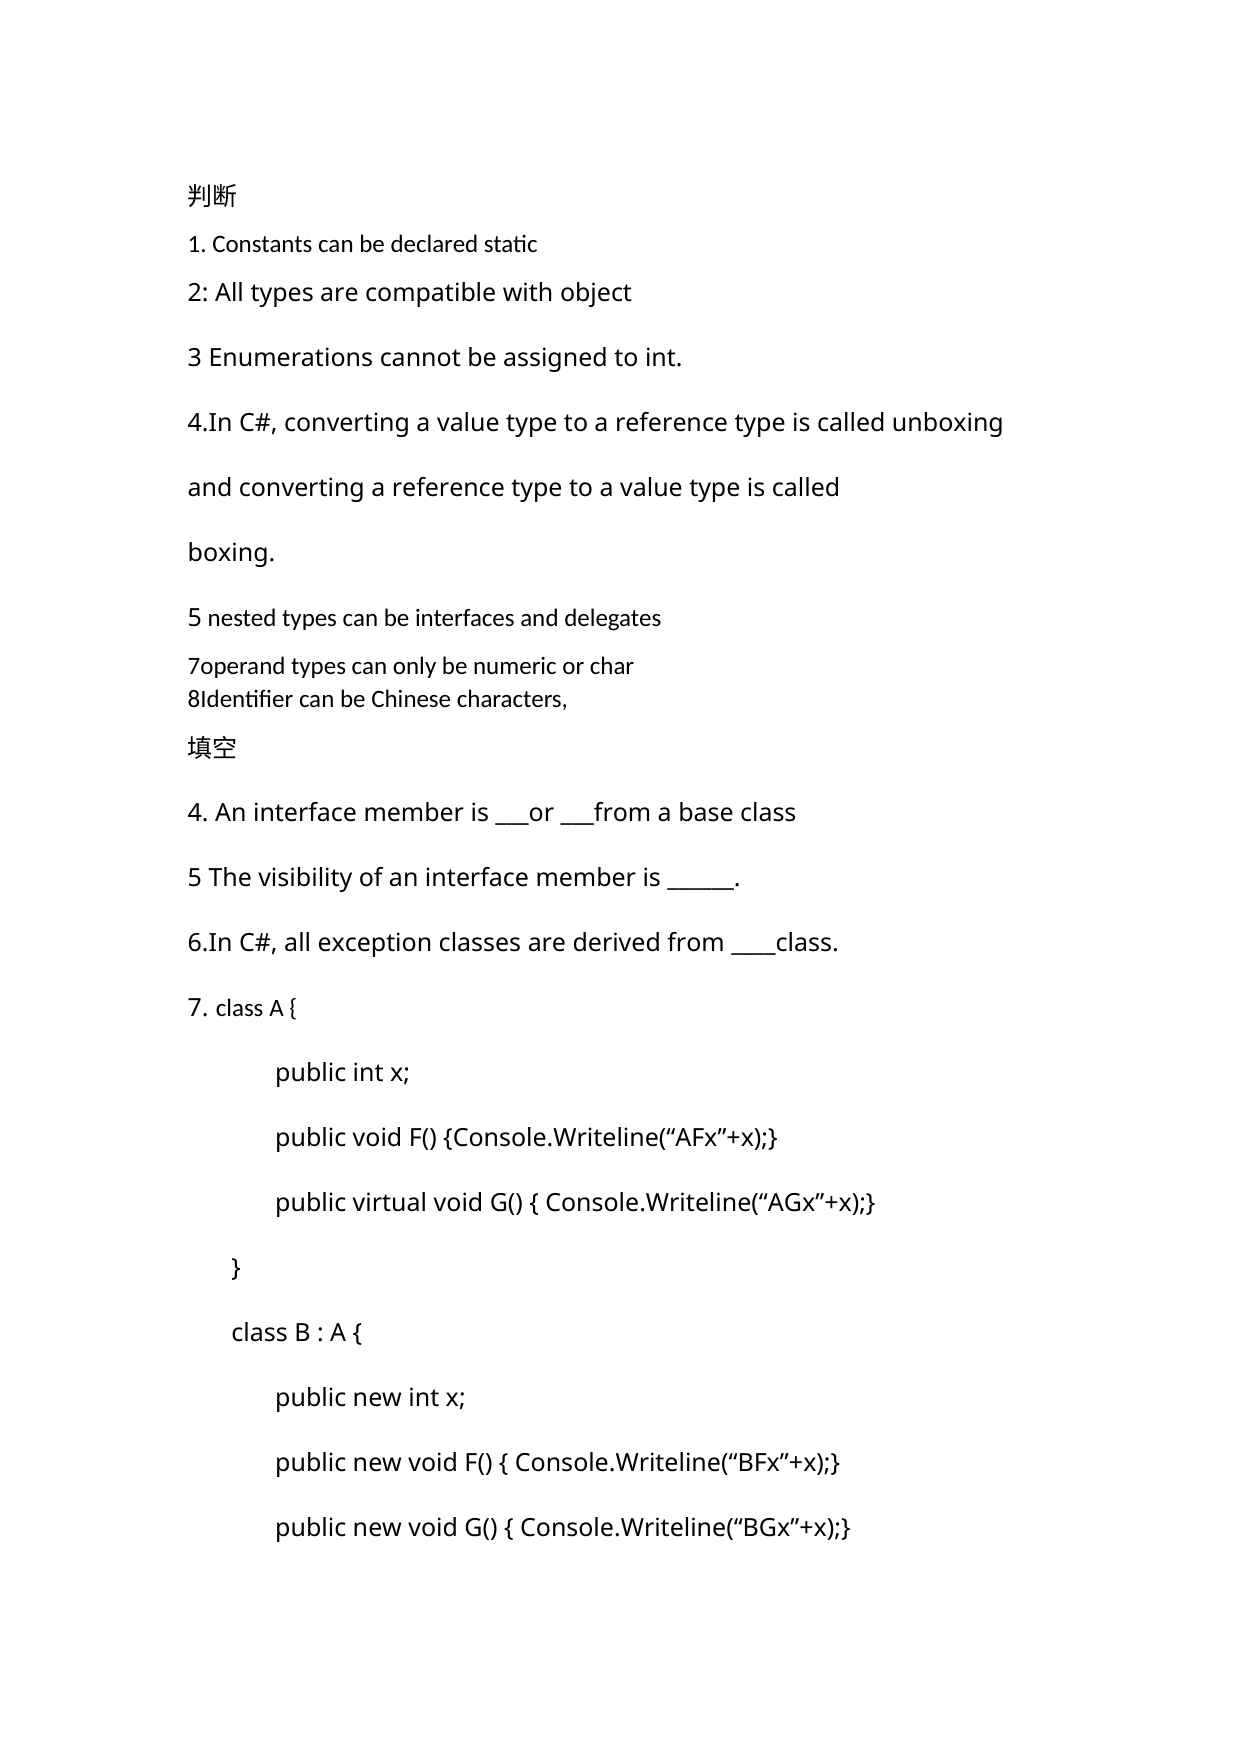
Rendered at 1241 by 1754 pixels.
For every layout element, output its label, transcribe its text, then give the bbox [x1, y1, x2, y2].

text 4. An interface member is ___or ___from a base class [187, 779, 1053, 844]
text public int x; [187, 1039, 1053, 1104]
text public void F() {Console.Writeline(“AFx”+x);} [187, 1104, 1053, 1169]
text 2: All types are compatible with object 3 Enumerations cannot be assigned to int. [187, 259, 1053, 389]
text } [187, 1234, 1053, 1299]
text 5 nested types can be interfaces and delegates [187, 584, 1053, 649]
text boxing. [187, 519, 1053, 584]
text 1. Constants can be declared static [187, 227, 1053, 259]
text 7operand types can only be numeric or char [187, 649, 1053, 682]
text 填空 [187, 714, 1053, 779]
text class B : A { [187, 1299, 1053, 1364]
text public new void F() { Console.Writeline(“BFx”+x);} [187, 1429, 1053, 1494]
text public virtual void G() { Console.Writeline(“AGx”+x);} [187, 1169, 1053, 1234]
text 判断 [187, 162, 1053, 227]
text 5 The visibility of an interface member is ______. [187, 844, 1053, 909]
text 4.In C#, converting a value type to a reference type is called unboxing and converting a reference type to a value type is called [187, 389, 1053, 519]
text 7. class A { [187, 974, 1053, 1039]
text public new int x; [187, 1364, 1053, 1429]
text 6.In C#, all exception classes are derived from ____class. [187, 909, 1053, 974]
text public new void G() { Console.Writeline(“BGx”+x);} [187, 1494, 1053, 1559]
text 8Identifier can be Chinese characters, [187, 682, 1053, 714]
